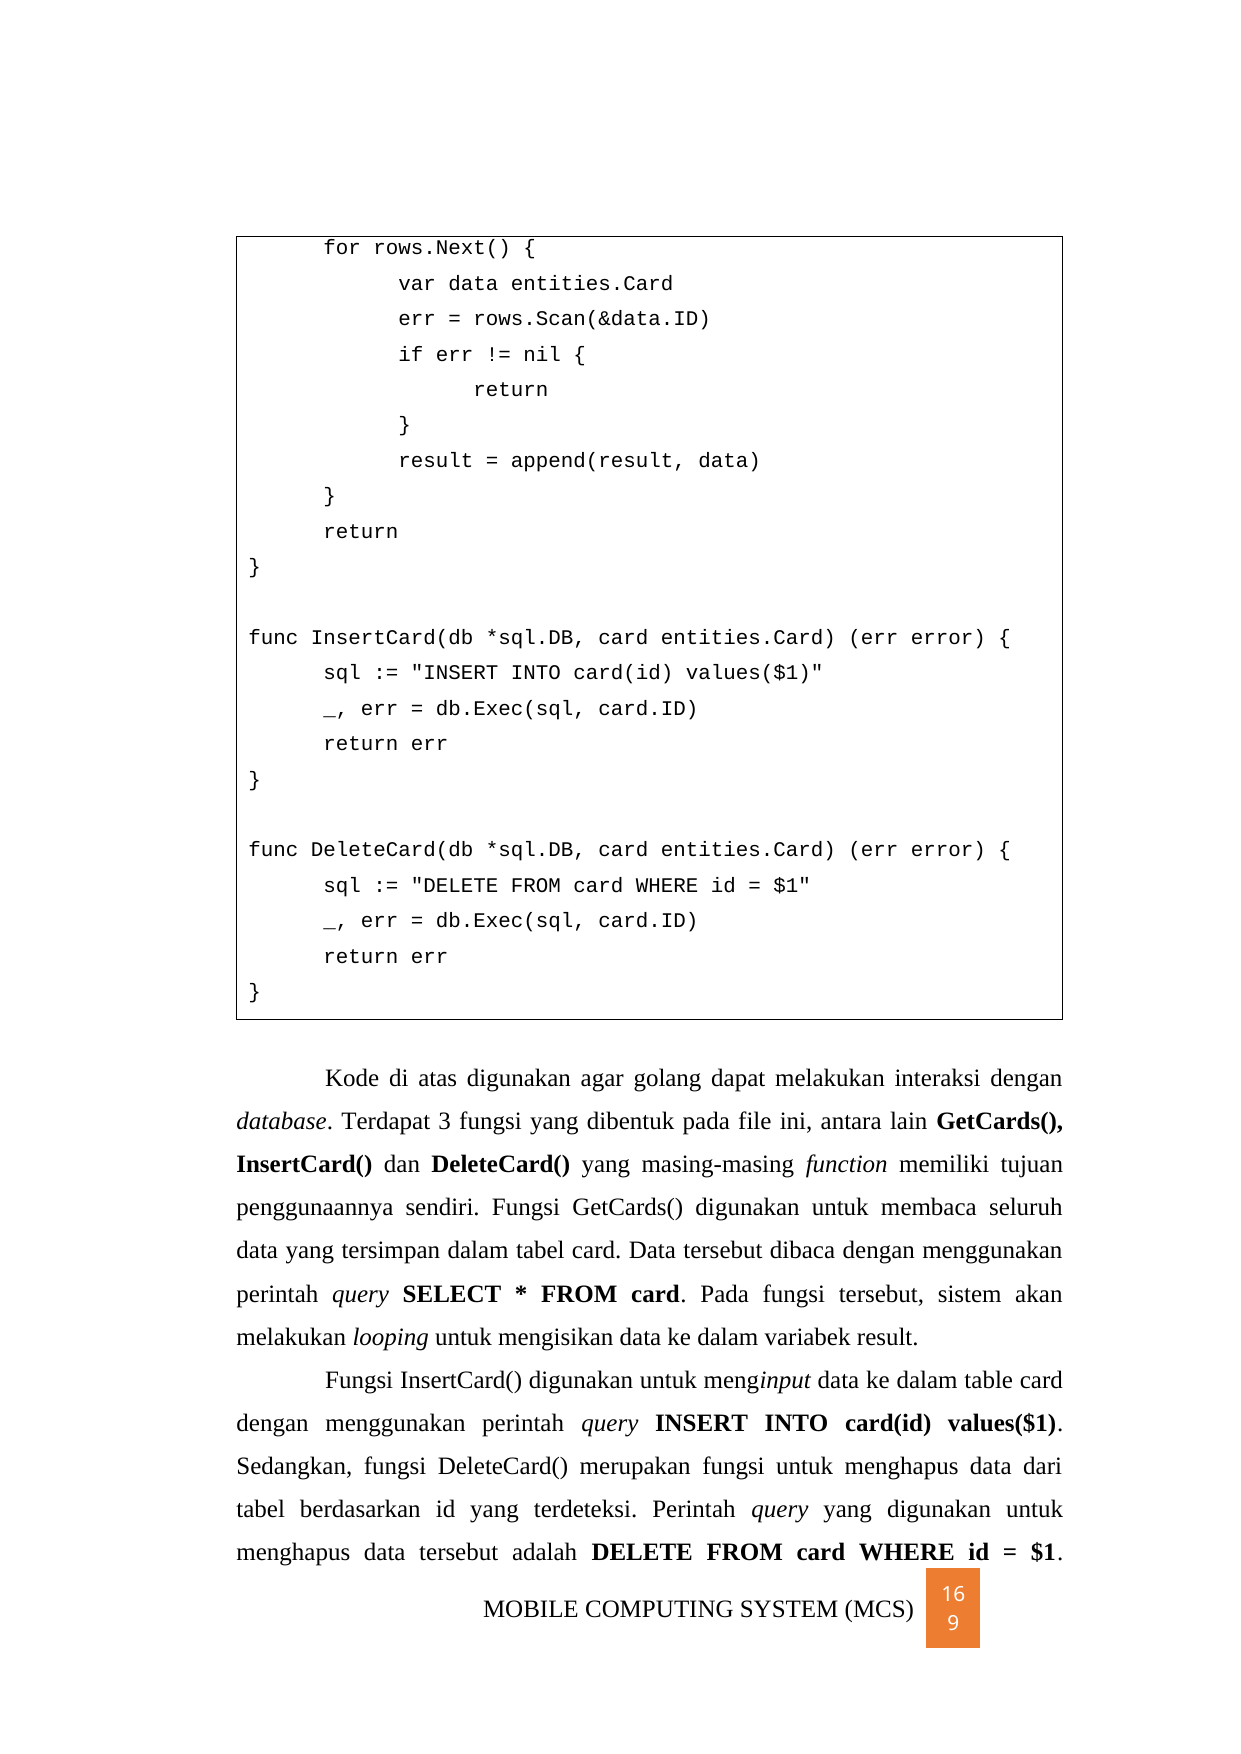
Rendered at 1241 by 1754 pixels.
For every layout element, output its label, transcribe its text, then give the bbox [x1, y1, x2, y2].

text Kode di atas digunakan agar golang dapat melakukan interaksi dengan database. Terdapat 3 fungsi yang dibentuk pada file ini, antara lain GetCards(), InsertCard() dan DeleteCard() yang masing-masing function memiliki tujuan penggunaannya sendiri. Fungsi GetCards() digunakan untuk membaca seluruh data yang tersimpan dalam tabel card. Data tersebut dibaca dengan menggunakan perintah query SELECT * FROM card. Pada fungsi tersebut, sistem akan melakukan looping untuk mengisikan data ke dalam variabek result. [236, 1063, 1063, 1351]
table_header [237, 237, 1062, 1019]
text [236, 1365, 1063, 1566]
